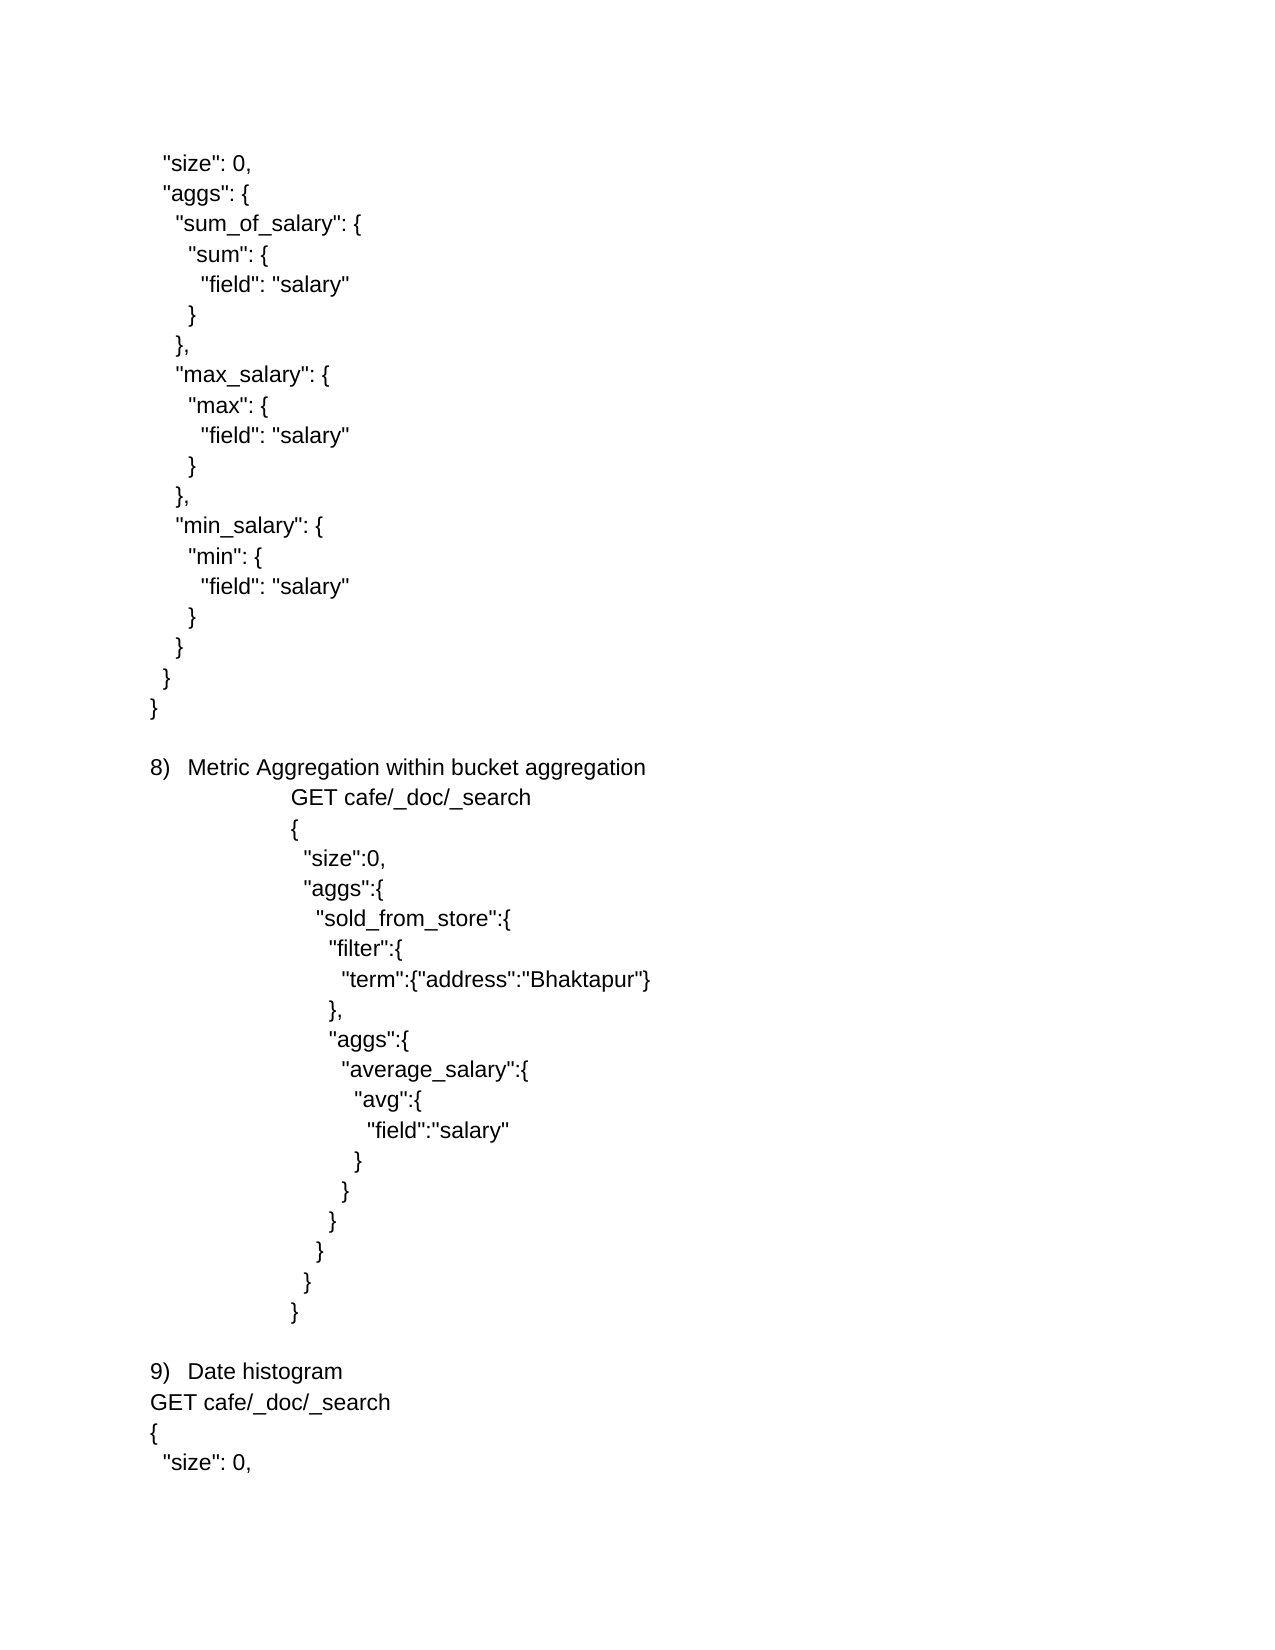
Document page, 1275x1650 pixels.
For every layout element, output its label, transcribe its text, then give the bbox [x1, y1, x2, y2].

text "field":"salary" [291, 1117, 1125, 1143]
text "sold_from_store":{ [291, 905, 1125, 932]
text "aggs": { [150, 180, 1125, 207]
list Date histogram [150, 1358, 1125, 1385]
text "field": "salary" [150, 271, 1125, 297]
text "sum_of_salary": { [150, 210, 1125, 237]
text "filter":{ [291, 935, 1125, 962]
text GET cafe/_doc/_search [291, 784, 1125, 811]
text GET cafe/_doc/_search [150, 1388, 1125, 1415]
text "avg":{ [291, 1086, 1125, 1113]
text } [291, 1207, 1125, 1234]
text } [291, 1298, 1125, 1324]
text } [150, 633, 1125, 660]
text "size": 0, [150, 150, 1125, 176]
text } [150, 694, 1125, 720]
text "aggs":{ [291, 1026, 1125, 1052]
text } [150, 452, 1125, 478]
text } [291, 1268, 1125, 1294]
text "aggs":{ [291, 875, 1125, 901]
text } [291, 1177, 1125, 1203]
text } [150, 301, 1125, 327]
text }, [291, 996, 1125, 1022]
text "term":{"address":"Bhaktapur"} [291, 966, 1125, 992]
list Metric Aggregation within bucket aggregation [150, 754, 1125, 781]
text "field": "salary" [150, 422, 1125, 448]
text "size":0, [291, 845, 1125, 871]
text { [291, 814, 1125, 841]
text }, [150, 482, 1125, 509]
text { [150, 1419, 1125, 1445]
text } [291, 1237, 1125, 1264]
text "min": { [150, 543, 1125, 569]
text "field": "salary" [150, 573, 1125, 599]
text "max_salary": { [150, 361, 1125, 388]
text "min_salary": { [150, 512, 1125, 539]
text }, [150, 331, 1125, 358]
text "size": 0, [150, 1449, 1125, 1475]
text "average_salary":{ [291, 1056, 1125, 1083]
text } [150, 603, 1125, 629]
text } [291, 1147, 1125, 1173]
text "sum": { [150, 241, 1125, 267]
text "max": { [150, 392, 1125, 418]
text } [150, 663, 1125, 690]
